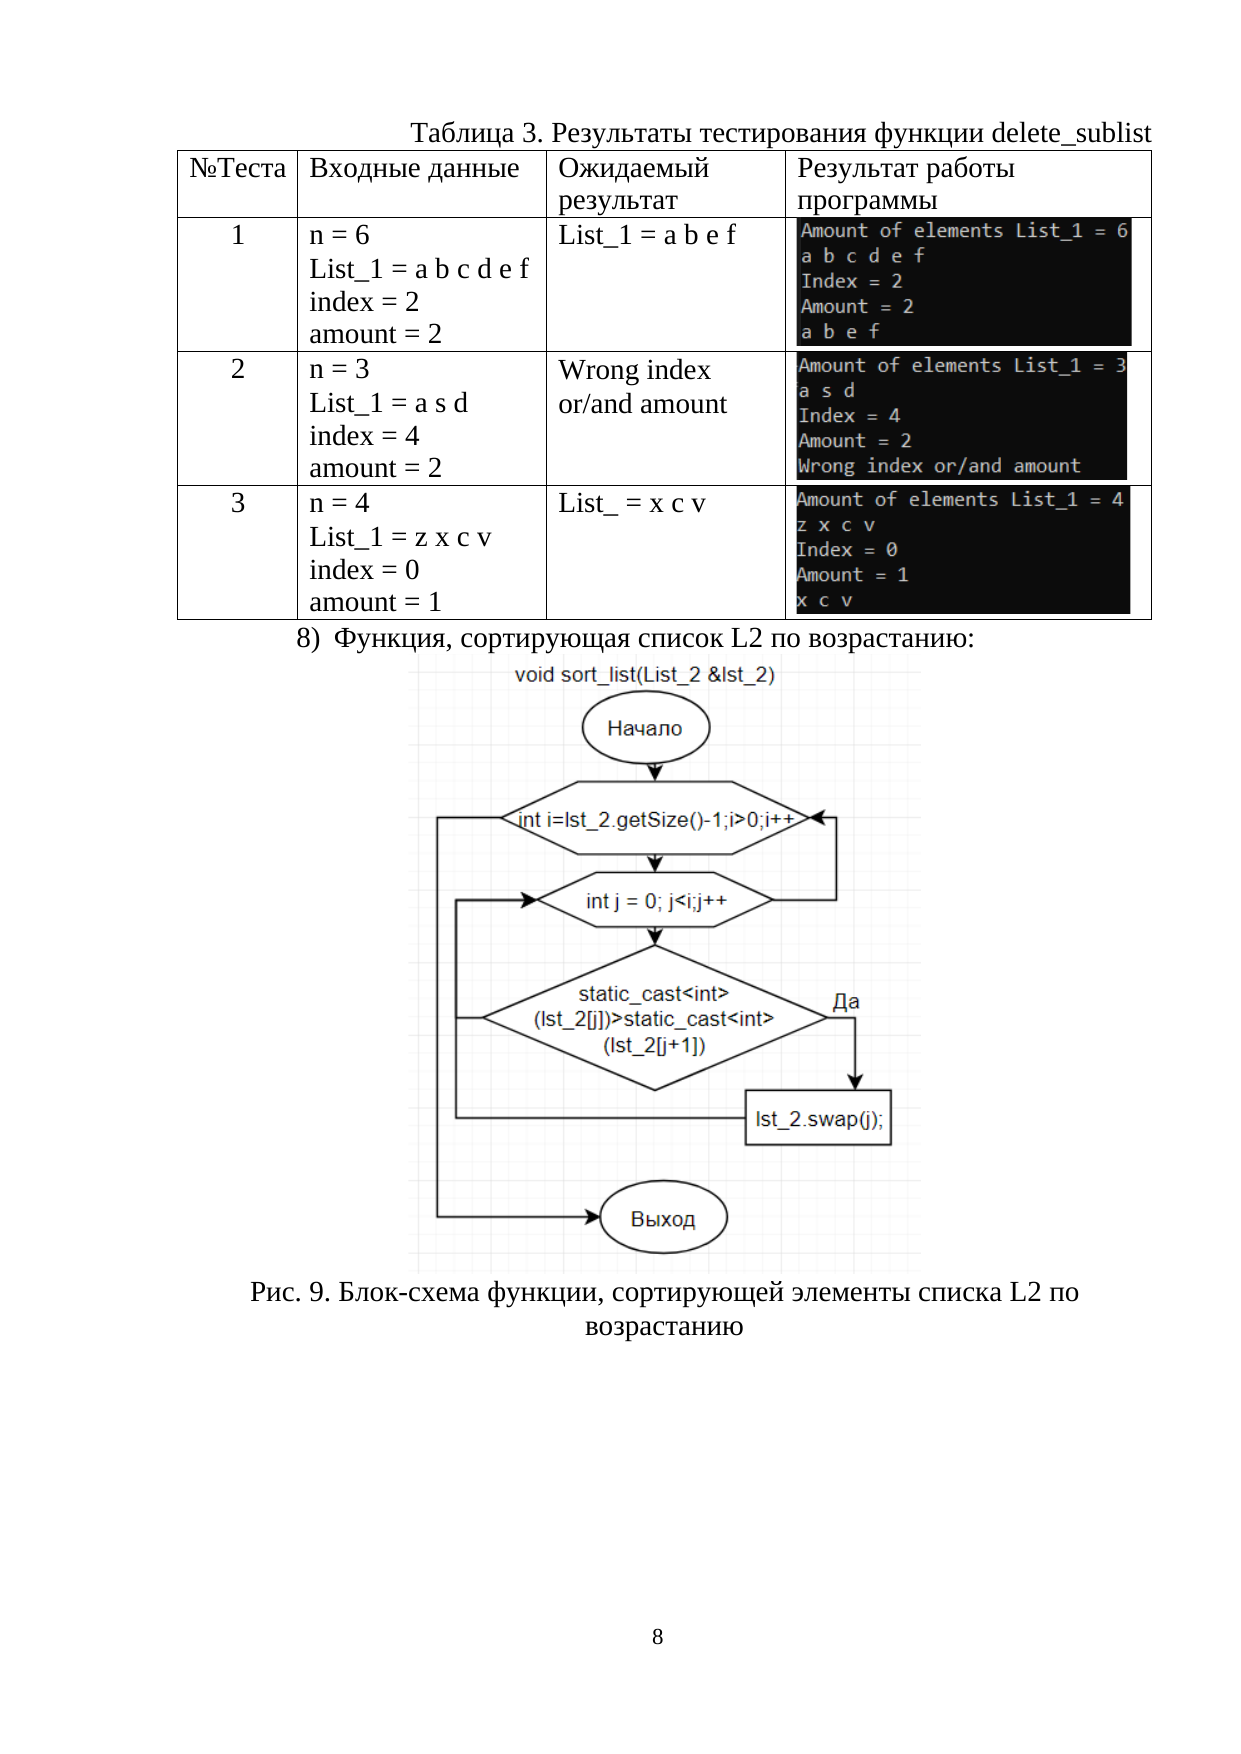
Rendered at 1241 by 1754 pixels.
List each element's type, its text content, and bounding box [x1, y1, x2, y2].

table_cell n = 4 List_1 = z x c v index = 0 amount = 1 [298, 486, 546, 619]
picture [796, 217, 1132, 346]
table_cell 1 [178, 218, 297, 351]
table_cell [786, 218, 1151, 351]
list Функция, сортирующая список L2 по возрастанию: [296, 620, 1163, 654]
table_cell [786, 352, 1151, 485]
table_header №Теста [178, 151, 297, 217]
text Рис. 9. Блок-схема функции, сортирующей элементы списка L2 по возрастанию [250, 1274, 1081, 1341]
table_cell 3 [178, 486, 297, 619]
table_header Результат работы программы [786, 151, 1151, 217]
table_cell List_1 = a b e f [547, 218, 785, 351]
table_cell List_ = x c v [547, 486, 785, 619]
table_cell [786, 486, 1151, 619]
table_header Ожидаемый результат [547, 151, 785, 217]
table_header Входные данные [298, 151, 546, 217]
table_cell n = 6 List_1 = a b c d e f index = 2 amount = 2 [298, 218, 546, 351]
table_cell Wrong index or/and amount [547, 352, 785, 485]
picture [796, 352, 1128, 480]
table_cell n = 3 List_1 = a s d index = 4 amount = 2 [298, 352, 546, 485]
table_cell 2 [178, 352, 297, 485]
picture [408, 654, 921, 1274]
text Таблица 3. Результаты тестирования функции delete_sublist [410, 115, 1163, 149]
picture [796, 486, 1131, 614]
